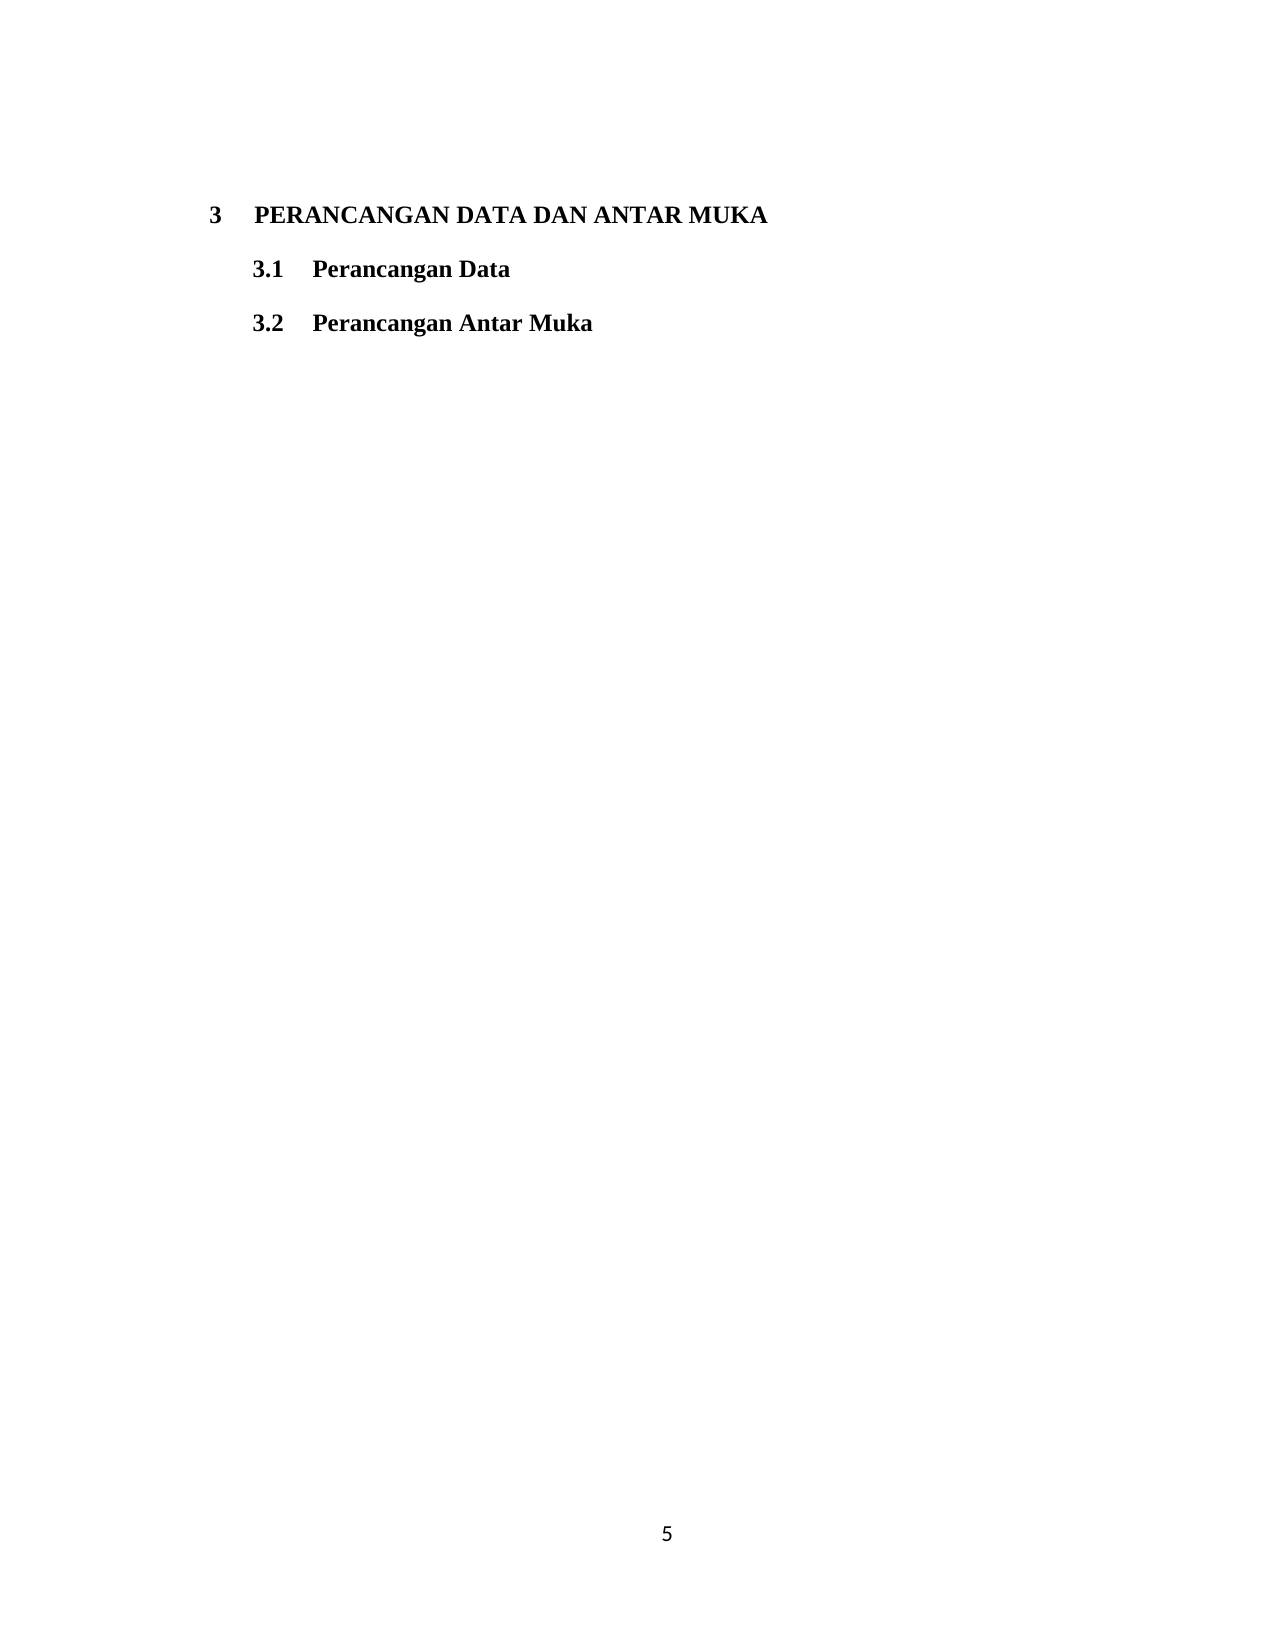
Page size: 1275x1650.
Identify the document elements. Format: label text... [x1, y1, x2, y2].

subtitle Perancangan Antar Muka [252, 308, 1125, 336]
subtitle PERANCANGAN DATA DAN ANTAR MUKA [209, 200, 1125, 229]
subtitle Perancangan Data [252, 254, 1125, 283]
